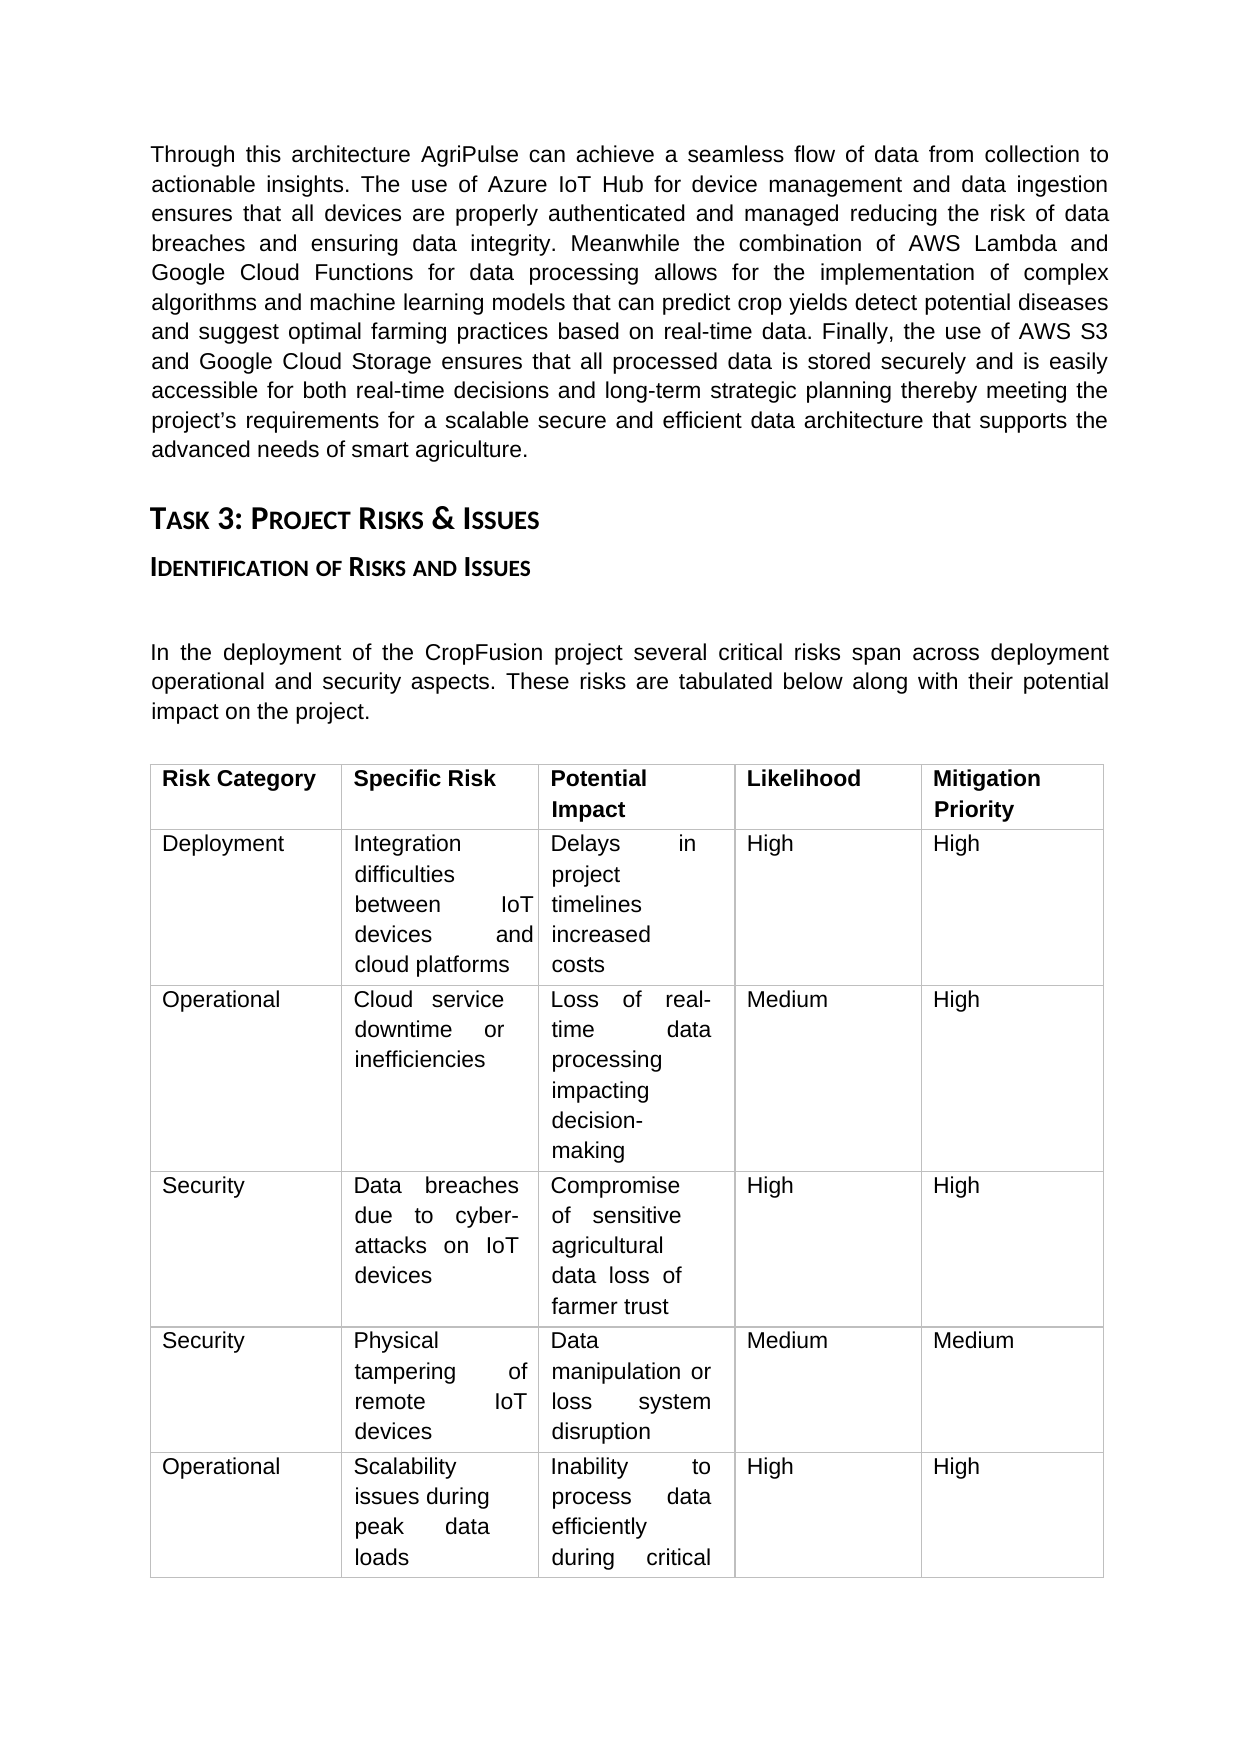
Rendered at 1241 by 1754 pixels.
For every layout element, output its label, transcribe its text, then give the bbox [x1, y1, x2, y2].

subtitle Task 3: Project Risks & Issues [149, 497, 1104, 537]
table_cell High [736, 830, 921, 985]
table_header Potential Impact [539, 765, 734, 829]
table_cell Delays in project timelines increased costs [539, 830, 734, 985]
table_cell High [922, 830, 1103, 985]
table_cell Cloud service downtime or inefficiencies [342, 986, 538, 1171]
subtitle Identification of Risks and Issues [149, 548, 1104, 583]
table_cell Medium [736, 1328, 921, 1452]
table_cell High [922, 1172, 1103, 1326]
table_header Specific Risk [342, 765, 538, 829]
table_cell Deployment [151, 830, 341, 985]
table_cell Physical tampering of remote IoT devices [342, 1328, 538, 1452]
text Through this architecture AgriPulse can achieve a seamless flow of data from collection to actionable insights. The use of Azure IoT Hub for device management and data ingestion ensures that all devices are properly authenticated and managed reducing the risk of data breaches and ensuring data integrity. Meanwhile the combination of AWS Lambda and Google Cloud Functions for data processing allows for the implementation of complex algorithms and machine learning models that can predict crop yields detect potential diseases and suggest optimal farming practices based on real-time data. Finally, the use of AWS S3 and Google Cloud Storage ensures that all processed data is stored securely and is easily accessible for both real-time decisions and long-term strategic planning thereby meeting the project’s requirements for a scalable secure and efficient data architecture that supports the advanced needs of smart agriculture. [150, 141, 1109, 462]
table_header Risk Category [151, 765, 341, 829]
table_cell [539, 1453, 734, 1577]
table_cell Medium [736, 986, 921, 1171]
table_cell Compromise of sensitive agricultural data loss of farmer trust [539, 1172, 734, 1326]
table_header Mitigation Priority [922, 765, 1103, 829]
table_cell Security [151, 1172, 341, 1326]
table_cell High [922, 1453, 1103, 1577]
table_cell Loss of real-time data processing impacting decision-making [539, 986, 734, 1171]
text In the deployment of the CropFusion project several critical risks span across deployment operational and security aspects. These risks are tabulated below along with their potential impact on the project. [150, 639, 1109, 724]
table_cell High [922, 986, 1103, 1171]
table_cell Data manipulation or loss system disruption [539, 1328, 734, 1452]
table_cell Integration difficulties between IoT devices and cloud platforms [342, 830, 538, 985]
table_cell Data breaches due to cyber-attacks on IoT devices [342, 1172, 538, 1326]
table_cell High [736, 1453, 921, 1577]
table_cell Security [151, 1328, 341, 1452]
table_cell Operational [151, 986, 341, 1171]
table_header Likelihood [736, 765, 921, 829]
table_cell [342, 1453, 538, 1577]
table_cell High [736, 1172, 921, 1326]
table_cell Operational [151, 1453, 341, 1577]
table_cell Medium [922, 1328, 1103, 1452]
